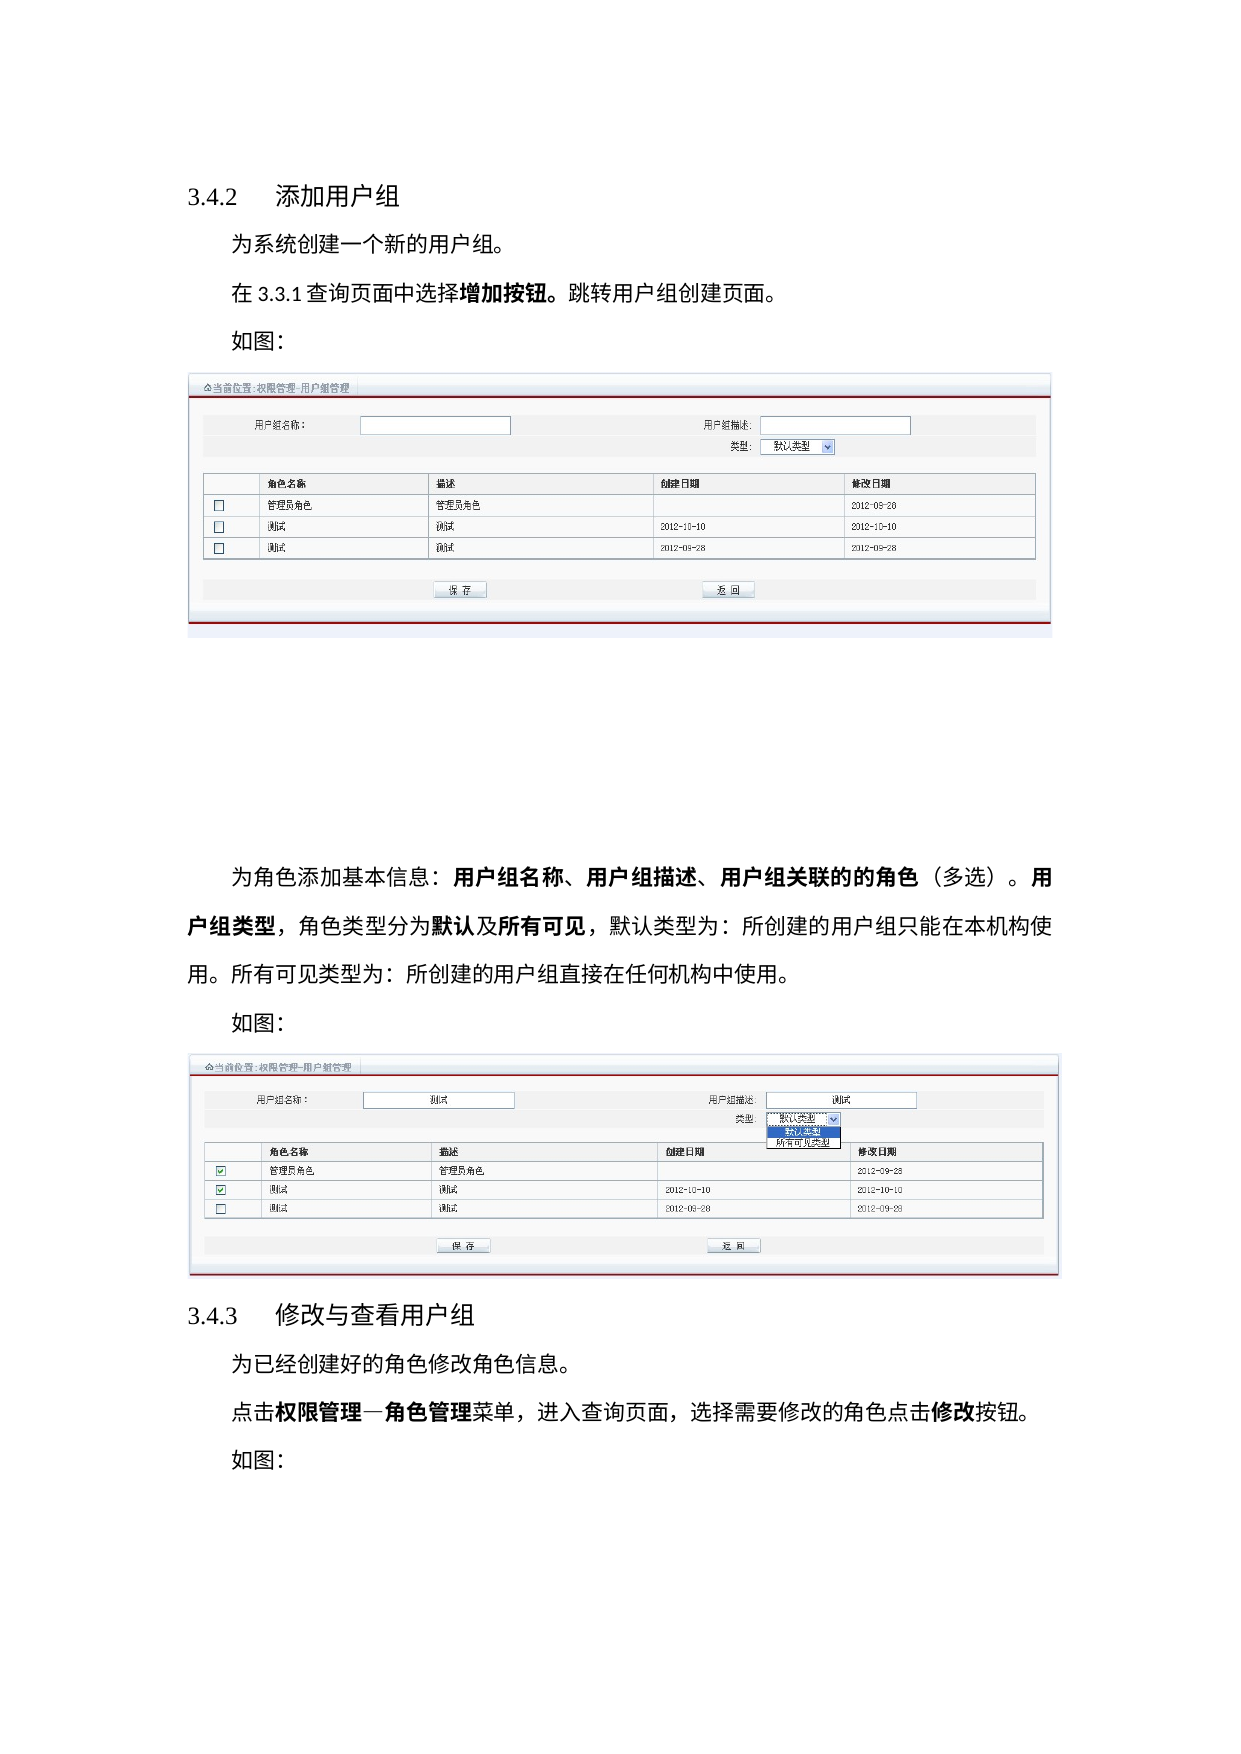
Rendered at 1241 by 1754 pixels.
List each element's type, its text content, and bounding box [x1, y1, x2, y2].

picture [187, 372, 1053, 638]
text 如图： [187, 324, 1053, 356]
text 为已经创建好的角色修改角色信息。 [187, 1346, 1053, 1379]
picture [187, 1053, 1062, 1279]
text 点击权限管理—角色管理菜单，进入查询页面，选择需要修改的角色点击修改按钮。 [187, 1394, 1053, 1427]
subtitle 添加用户组 [187, 162, 1053, 227]
subtitle 修改与查看用户组 [187, 1281, 1053, 1346]
text 为角色添加基本信息：用户组名称、用户组描述、用户组关联的的角色（多选）。用户组类型，角色类型分为默认及所有可见，默认类型为：所创建的用户组只能在本机构使用。所有可见类型为：所创建的用户组直接在任何机构中使用。 [187, 859, 1053, 989]
text 在3.3.1查询页面中选择增加按钮。跳转用户组创建页面。 [187, 275, 1053, 308]
text 如图： [187, 1443, 1053, 1475]
text 为系统创建一个新的用户组。 [187, 227, 1053, 259]
text 如图： [187, 1005, 1053, 1038]
